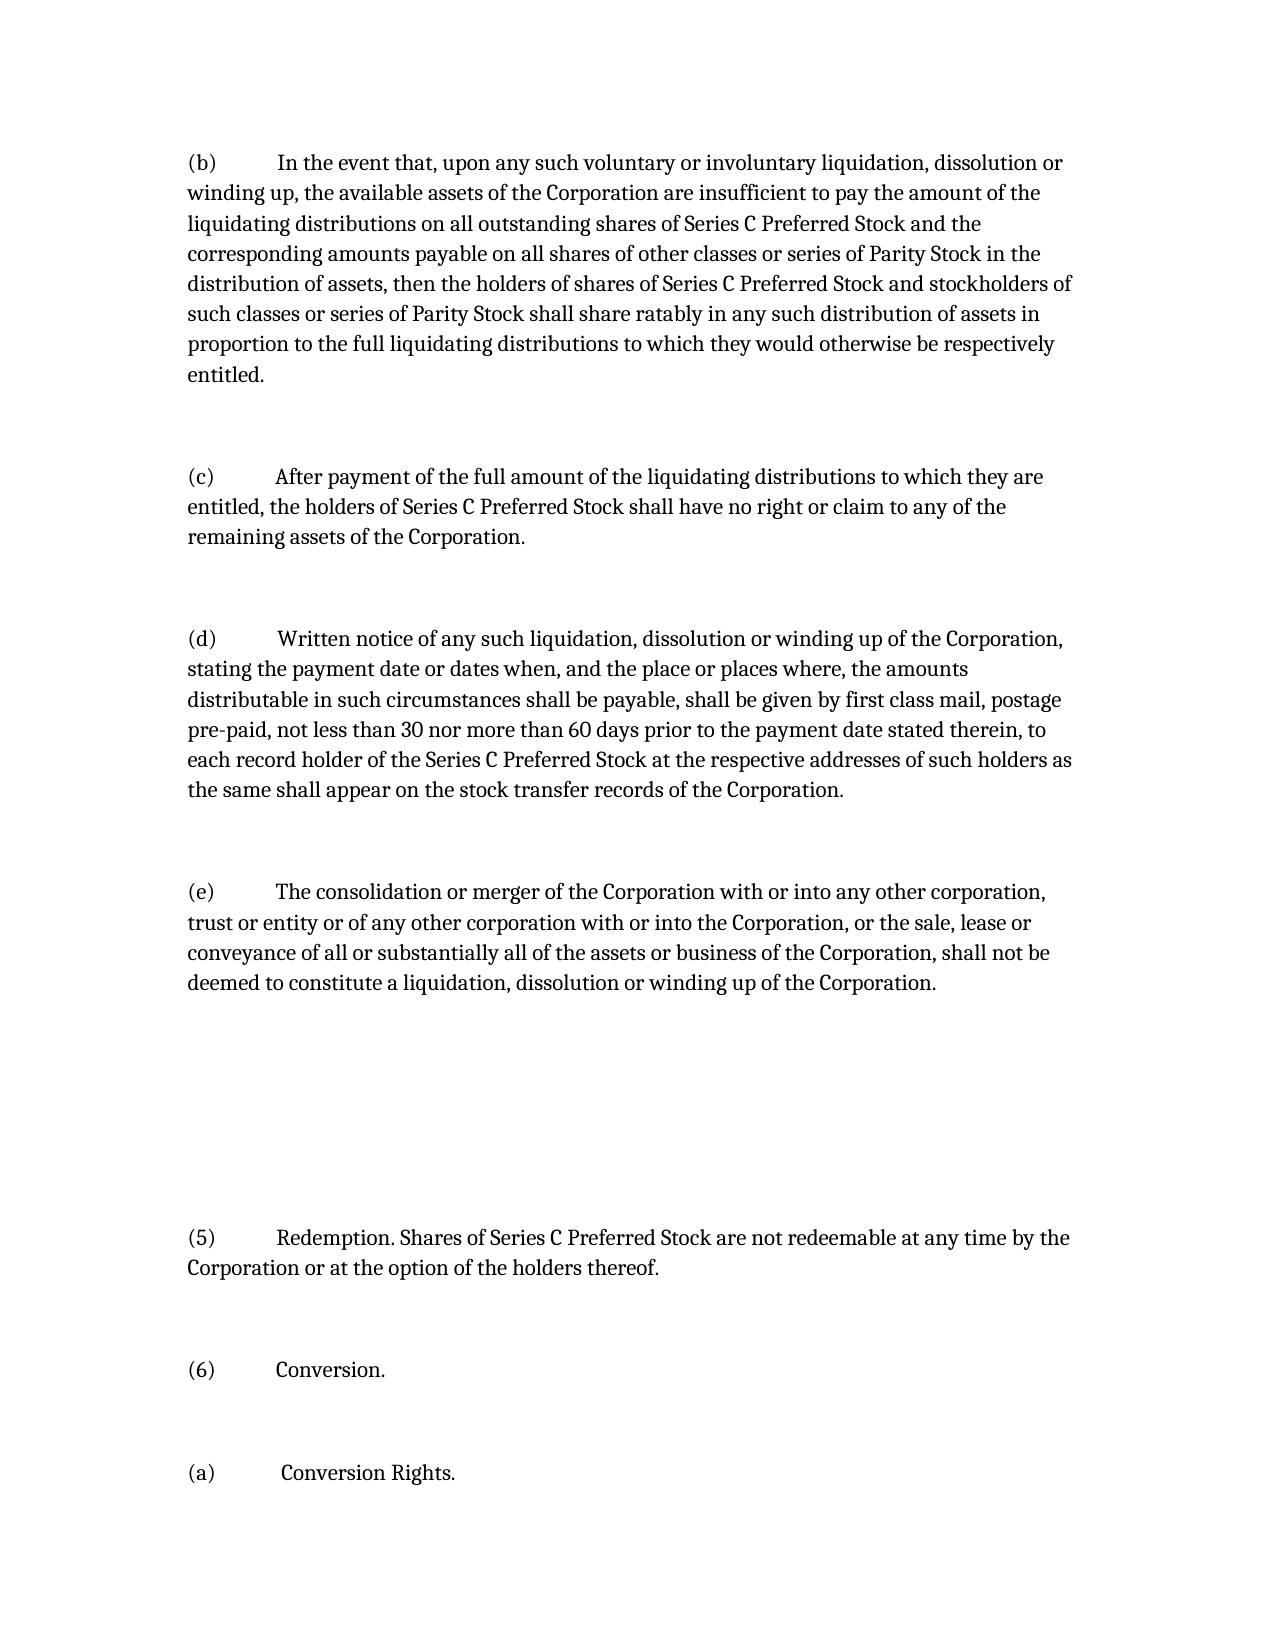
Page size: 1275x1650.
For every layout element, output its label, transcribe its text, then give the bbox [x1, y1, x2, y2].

text (a) Conversion Rights. [187, 1459, 1087, 1486]
text (6) Conversion. [187, 1357, 1087, 1384]
text (5) Redemption. Shares of Series C Preferred Stock are not redeemable at any time by the Corporation or at the option of the holders thereof. [187, 1225, 1087, 1282]
text (d) Written notice of any such liquidation, dissolution or winding up of the Corporation, stating the payment date or dates when, and the place or places where, the amounts distributable in such circumstances shall be payable, shall be given by first class mail, postage pre-paid, not less than 30 nor more than 60 days prior to the payment date stated therein, to each record holder of the Series C Preferred Stock at the respective addresses of such holders as the same shall appear on the stock transfer records of the Corporation. [187, 626, 1087, 803]
text (e) The consolidation or merger of the Corporation with or into any other corporation, trust or entity or of any other corporation with or into the Corporation, or the sale, lease or conveyance of all or substantially all of the assets or business of the Corporation, shall not be deemed to constitute a liquidation, dissolution or winding up of the Corporation. [187, 879, 1087, 996]
text (b) In the event that, upon any such voluntary or involuntary liquidation, dissolution or winding up, the available assets of the Corporation are insufficient to pay the amount of the liquidating distributions on all outstanding shares of Series C Preferred Stock and the corresponding amounts payable on all shares of other classes or series of Parity Stock in the distribution of assets, then the holders of shares of Series C Preferred Stock and stockholders of such classes or series of Parity Stock shall share ratably in any such distribution of assets in proportion to the full liquidating distributions to which they would otherwise be respectively entitled. [187, 150, 1087, 388]
text (c) After payment of the full amount of the liquidating distributions to which they are entitled, the holders of Series C Preferred Stock shall have no right or claim to any of the remaining assets of the Corporation. [187, 463, 1087, 550]
